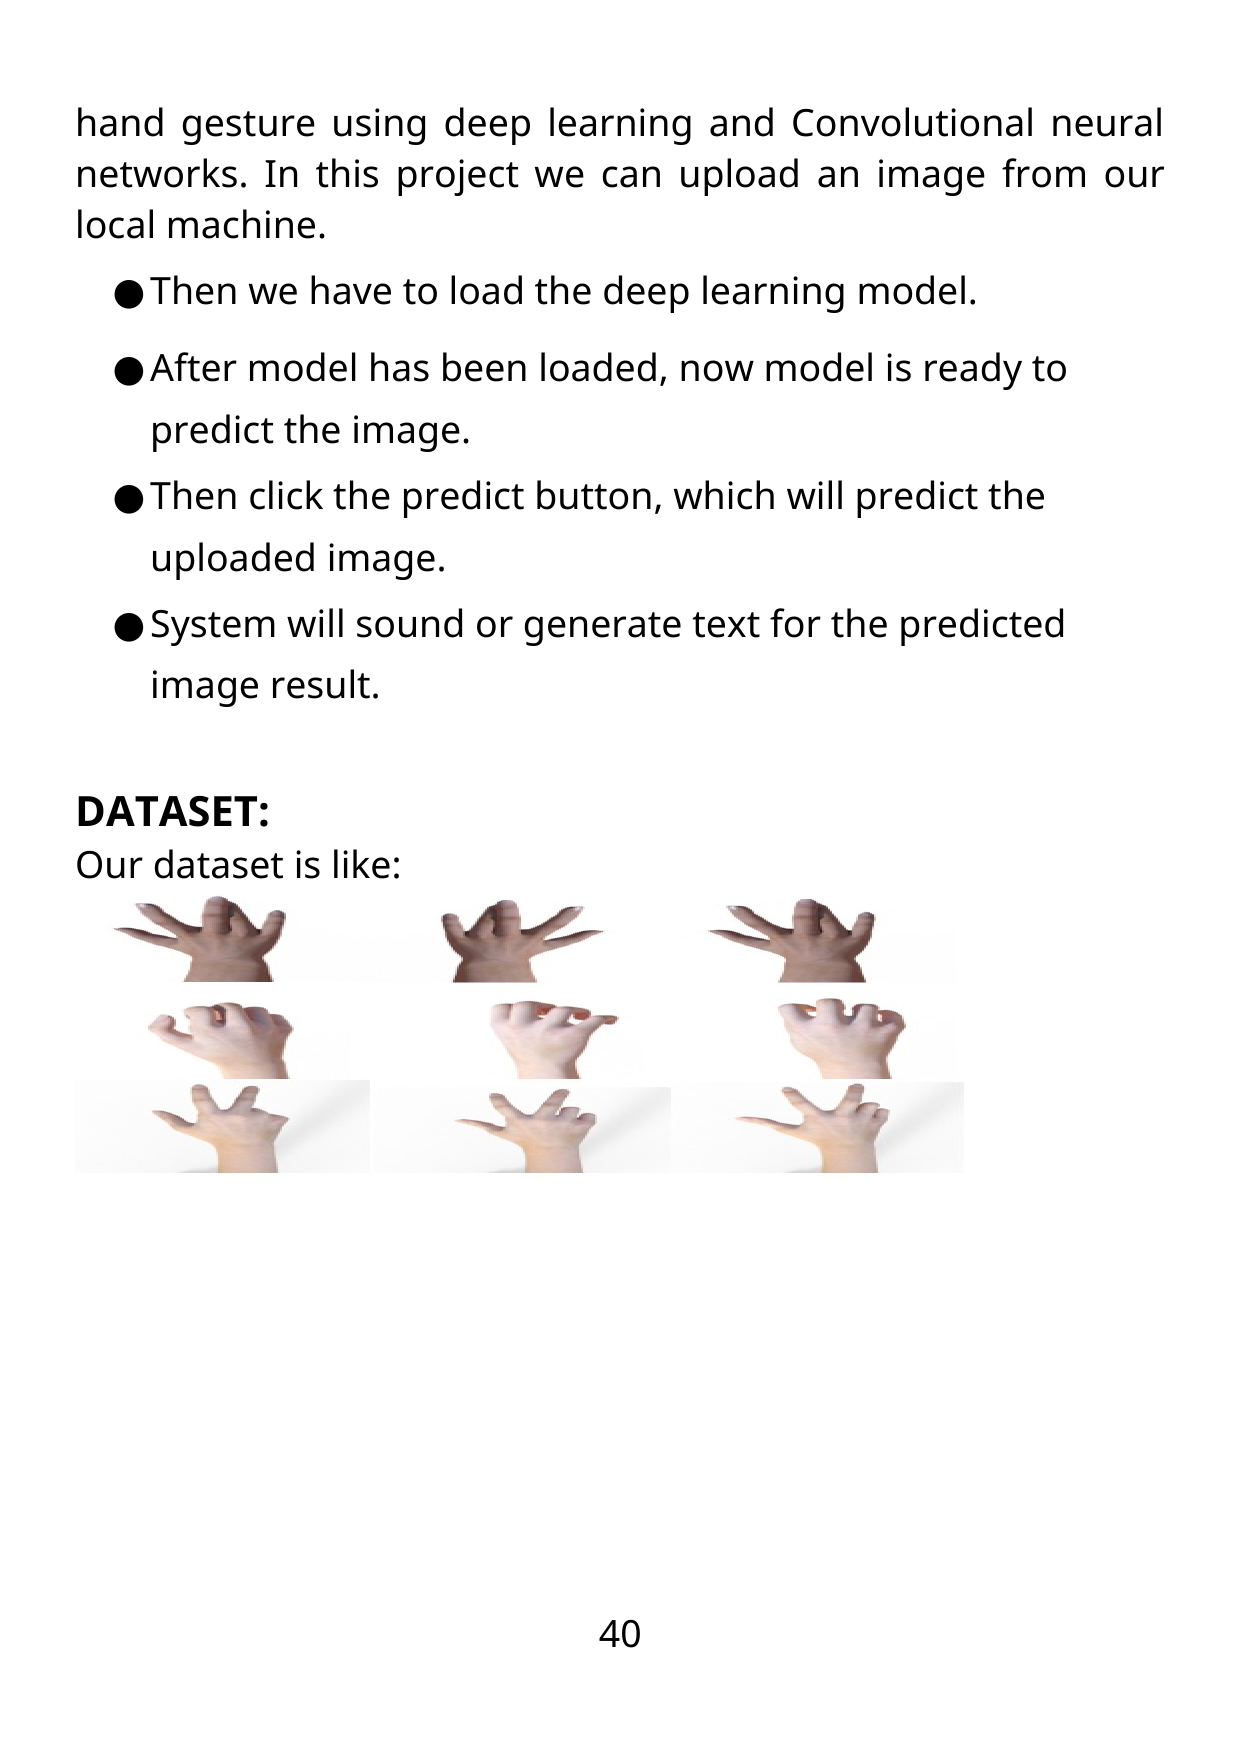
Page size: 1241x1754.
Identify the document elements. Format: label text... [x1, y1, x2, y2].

list Then we have to load the deep learning model. [112, 249, 1165, 326]
list System will sound or generate text for the predicted image result. [112, 582, 1165, 710]
text Our dataset is like: [75, 838, 1165, 889]
picture [75, 889, 996, 1188]
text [75, 96, 1165, 249]
subtitle DATASET: [75, 782, 1165, 838]
list After model has been loaded, now model is ready to predict the image. [112, 326, 1165, 454]
list Then click the predict button, which will predict the uploaded image. [112, 454, 1165, 582]
